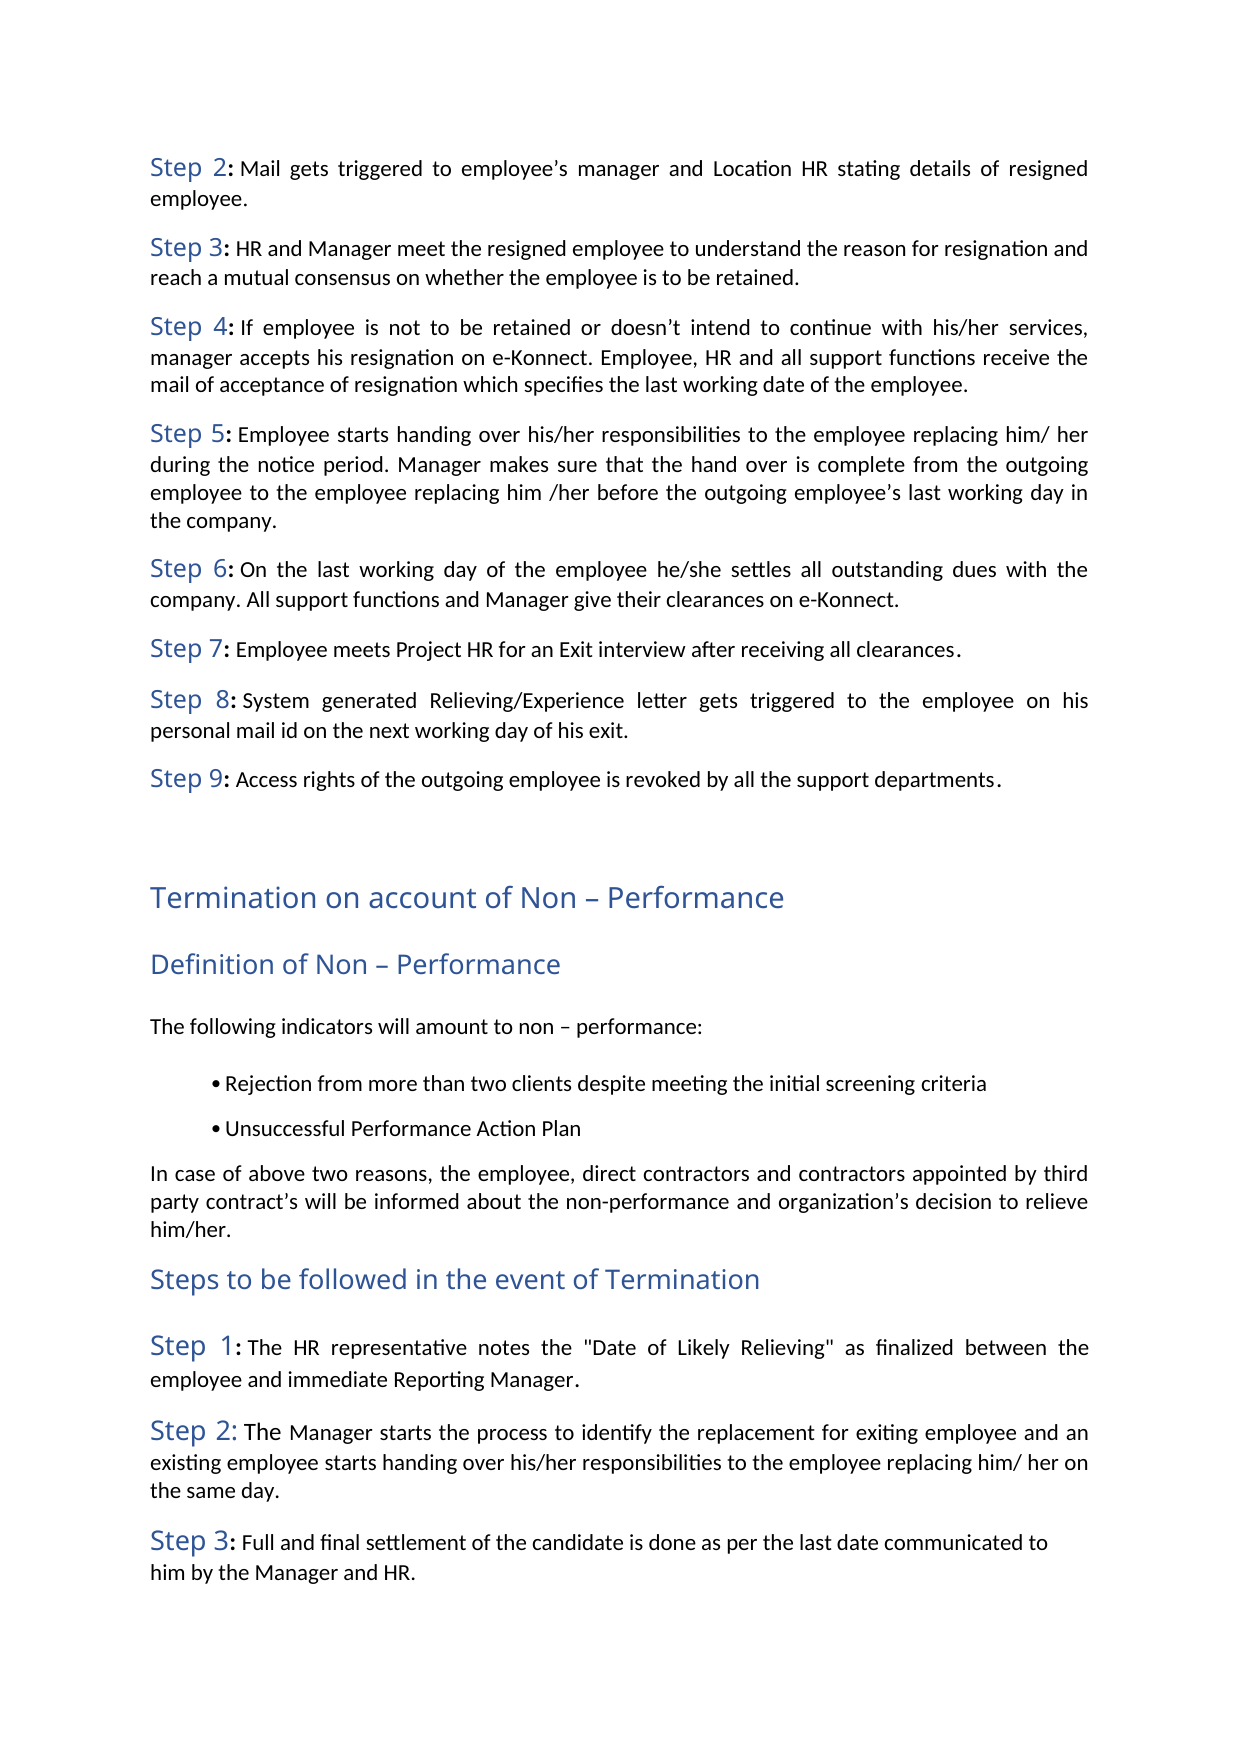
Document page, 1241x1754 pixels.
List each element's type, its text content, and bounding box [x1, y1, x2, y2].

list Rejection from more than two clients despite meeting the initial screening criteria [212, 1069, 1090, 1097]
text Step 8: System generated Relieving/Experience letter gets triggered to the employee on his personal mail id on the next working day of his exit. [150, 682, 1090, 744]
text Definition of Non – Performance [150, 946, 1090, 983]
text Step 7: Employee meets Project HR for an Exit interview after receiving all clearances. [150, 630, 1090, 664]
text In case of above two reasons, the employee, direct contractors and contractors appointed by third party contract’s will be informed about the non-performance and organization’s decision to relieve him/her. [150, 1159, 1090, 1243]
text Step 2: The Manager starts the process to identify the replacement for exiting employee and an existing employee starts handing over his/her responsibilities to the employee replacing him/ her on the same day. [150, 1411, 1090, 1504]
text Step 2: Mail gets triggered to employee’s manager and Location HR stating details of resigned employee. [150, 150, 1090, 212]
text The following indicators will amount to non – performance: [150, 1012, 1090, 1040]
text Steps to be followed in the event of Termination [150, 1261, 1090, 1298]
text Step 5: Employee starts handing over his/her responsibilities to the employee replacing him/ her during the notice period. Manager makes sure that the hand over is complete from the outgoing employee to the employee replacing him /her before the outgoing employee’s last working day in the company. [150, 416, 1090, 534]
list Unsuccessful Performance Action Plan [212, 1114, 1090, 1142]
text Step 9: Access rights of the outgoing employee is revoked by all the support departments. [150, 761, 1090, 795]
text Step 3: HR and Manager meet the resigned employee to understand the reason for resignation and reach a mutual consensus on whether the employee is to be retained. [150, 229, 1090, 291]
text Step 4: If employee is not to be retained or doesn’t intend to continue with his/her services, manager accepts his resignation on e-Konnect. Employee, HR and all support functions receive the mail of acceptance of resignation which specifies the last working date of the employee. [150, 308, 1090, 399]
text Step 3: Full and final settlement of the candidate is done as per the last date communicated to him by the Manager and HR. [150, 1521, 1090, 1586]
text Step 1: The HR representative notes the "Date of Likely Relieving" as finalized between the employee and immediate Reporting Manager. [150, 1327, 1090, 1394]
text Termination on account of Non – Performance [150, 877, 1090, 917]
text Step 6: On the last working day of the employee he/she settles all outstanding dues with the company. All support functions and Manager give their clearances on e-Konnect. [150, 551, 1090, 613]
